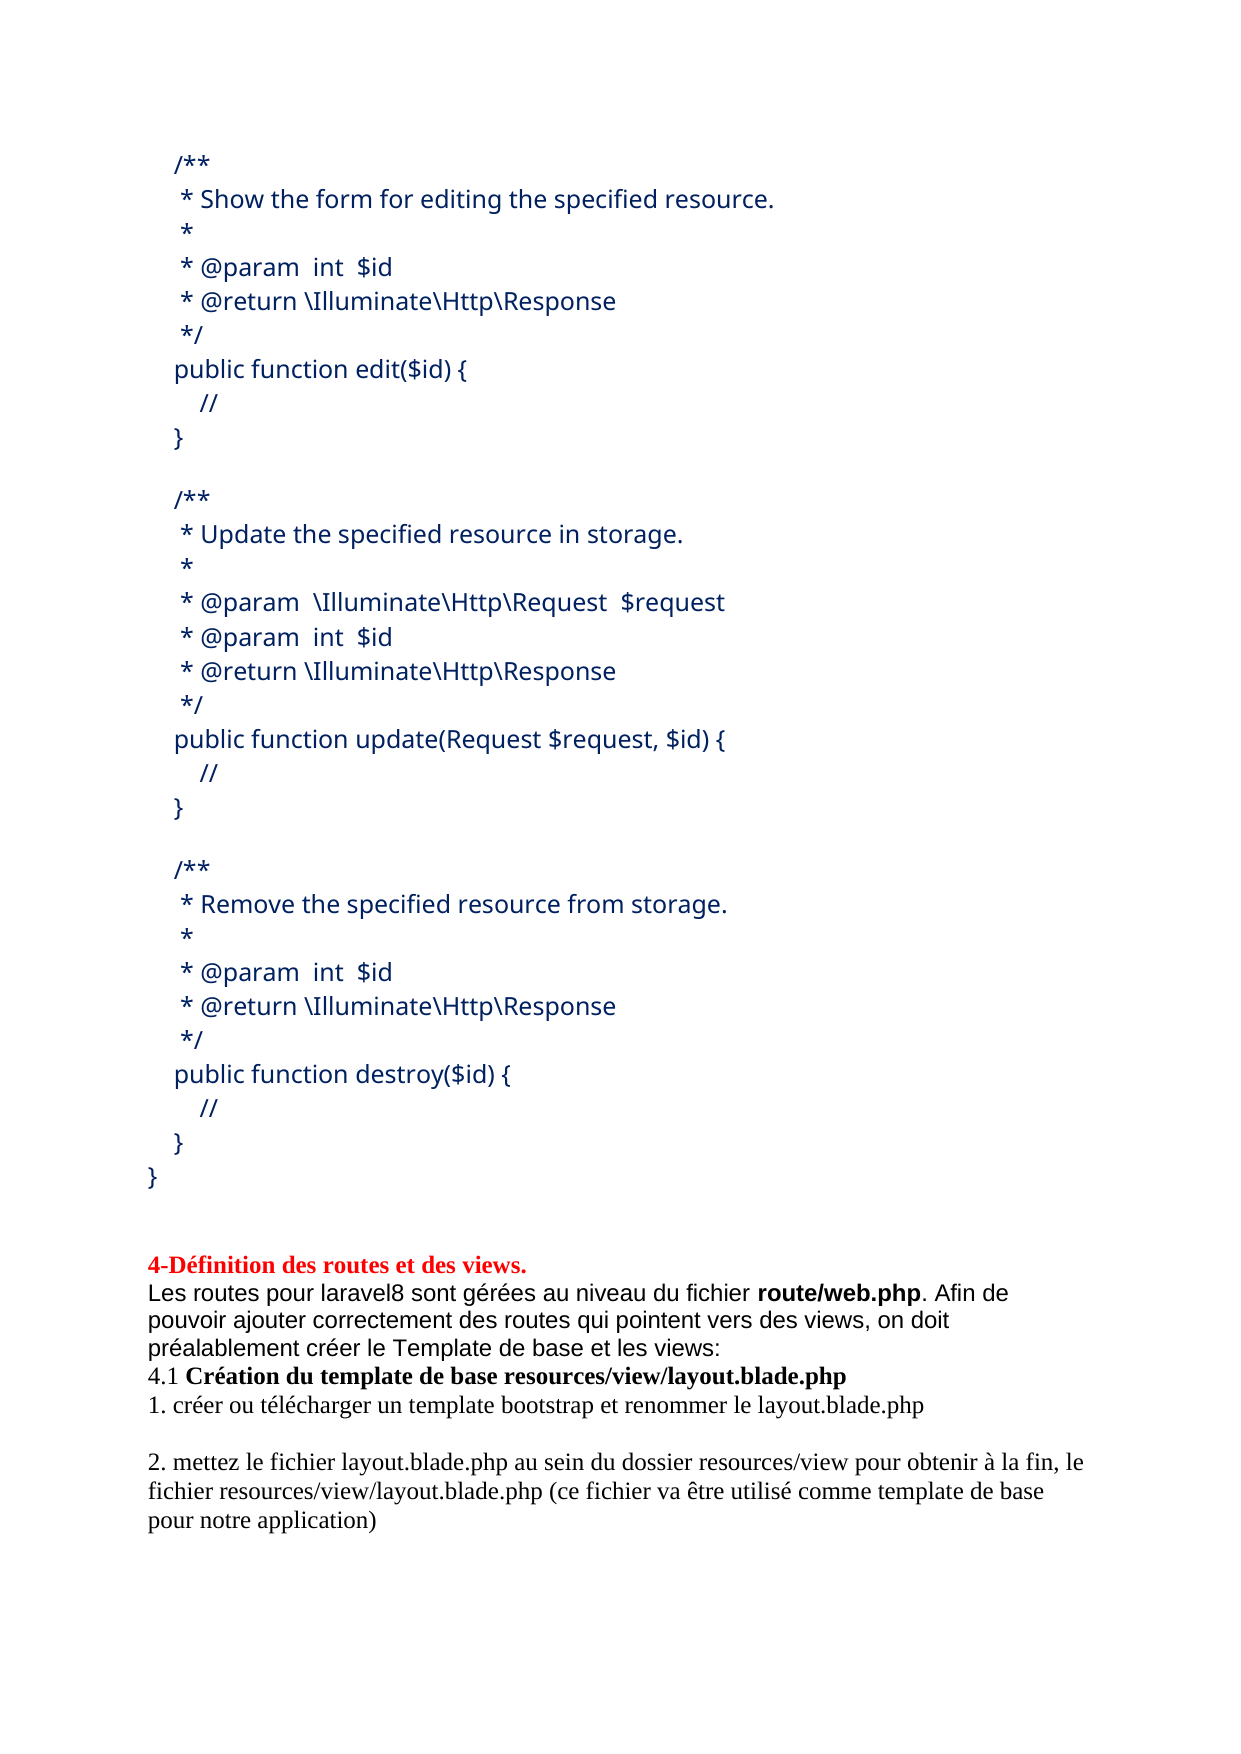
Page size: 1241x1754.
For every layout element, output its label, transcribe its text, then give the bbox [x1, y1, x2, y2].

text * @param int $id [148, 619, 1093, 653]
text Les routes pour laravel8 sont gérées au niveau du fichier route/web.php. Afin de pouvoir ajouter correctement des routes qui pointent vers des views, on doit préalablement créer le Template de base et les views: [148, 1278, 1093, 1361]
text // [148, 755, 1093, 789]
text * @return \Illuminate\Http\Response [148, 988, 1093, 1023]
text public function edit($id) { [148, 352, 1093, 386]
text 1. créer ou télécharger un template bootstrap et renommer le layout.blade.php [148, 1390, 1093, 1419]
text */ [148, 687, 1093, 721]
text * Remove the specified resource from storage. [148, 886, 1093, 920]
text */ [148, 1023, 1093, 1057]
text 4.1 Création du template de base resources/view/layout.blade.php [148, 1361, 1093, 1390]
text // [148, 1091, 1093, 1125]
text /** [148, 852, 1093, 886]
text 4-Définition des routes et des views. [148, 1250, 1093, 1278]
text public function destroy($id) { [148, 1057, 1093, 1091]
text * [148, 216, 1093, 250]
text * @return \Illuminate\Http\Response [148, 653, 1093, 687]
text /** [148, 148, 1093, 182]
text /** [148, 483, 1093, 517]
text * @param int $id [148, 954, 1093, 988]
text } [148, 1125, 1093, 1159]
text } [148, 789, 1093, 823]
text * [148, 920, 1093, 954]
text * [148, 551, 1093, 585]
text // [148, 386, 1093, 420]
text } [148, 420, 1093, 454]
text * Update the specified resource in storage. [148, 517, 1093, 551]
text } [148, 1159, 1093, 1193]
text public function update(Request $request, $id) { [148, 721, 1093, 755]
text */ [148, 318, 1093, 352]
text * Show the form for editing the specified resource. [148, 182, 1093, 216]
text * @return \Illuminate\Http\Response [148, 284, 1093, 318]
text * @param \Illuminate\Http\Request $request [148, 585, 1093, 619]
text * @param int $id [148, 250, 1093, 284]
text 2. mettez le fichier layout.blade.php au sein du dossier resources/view pour obtenir à la fin, le fichier resources/view/layout.blade.php (ce fichier va être utilisé comme template de base pour notre application) [148, 1447, 1093, 1534]
